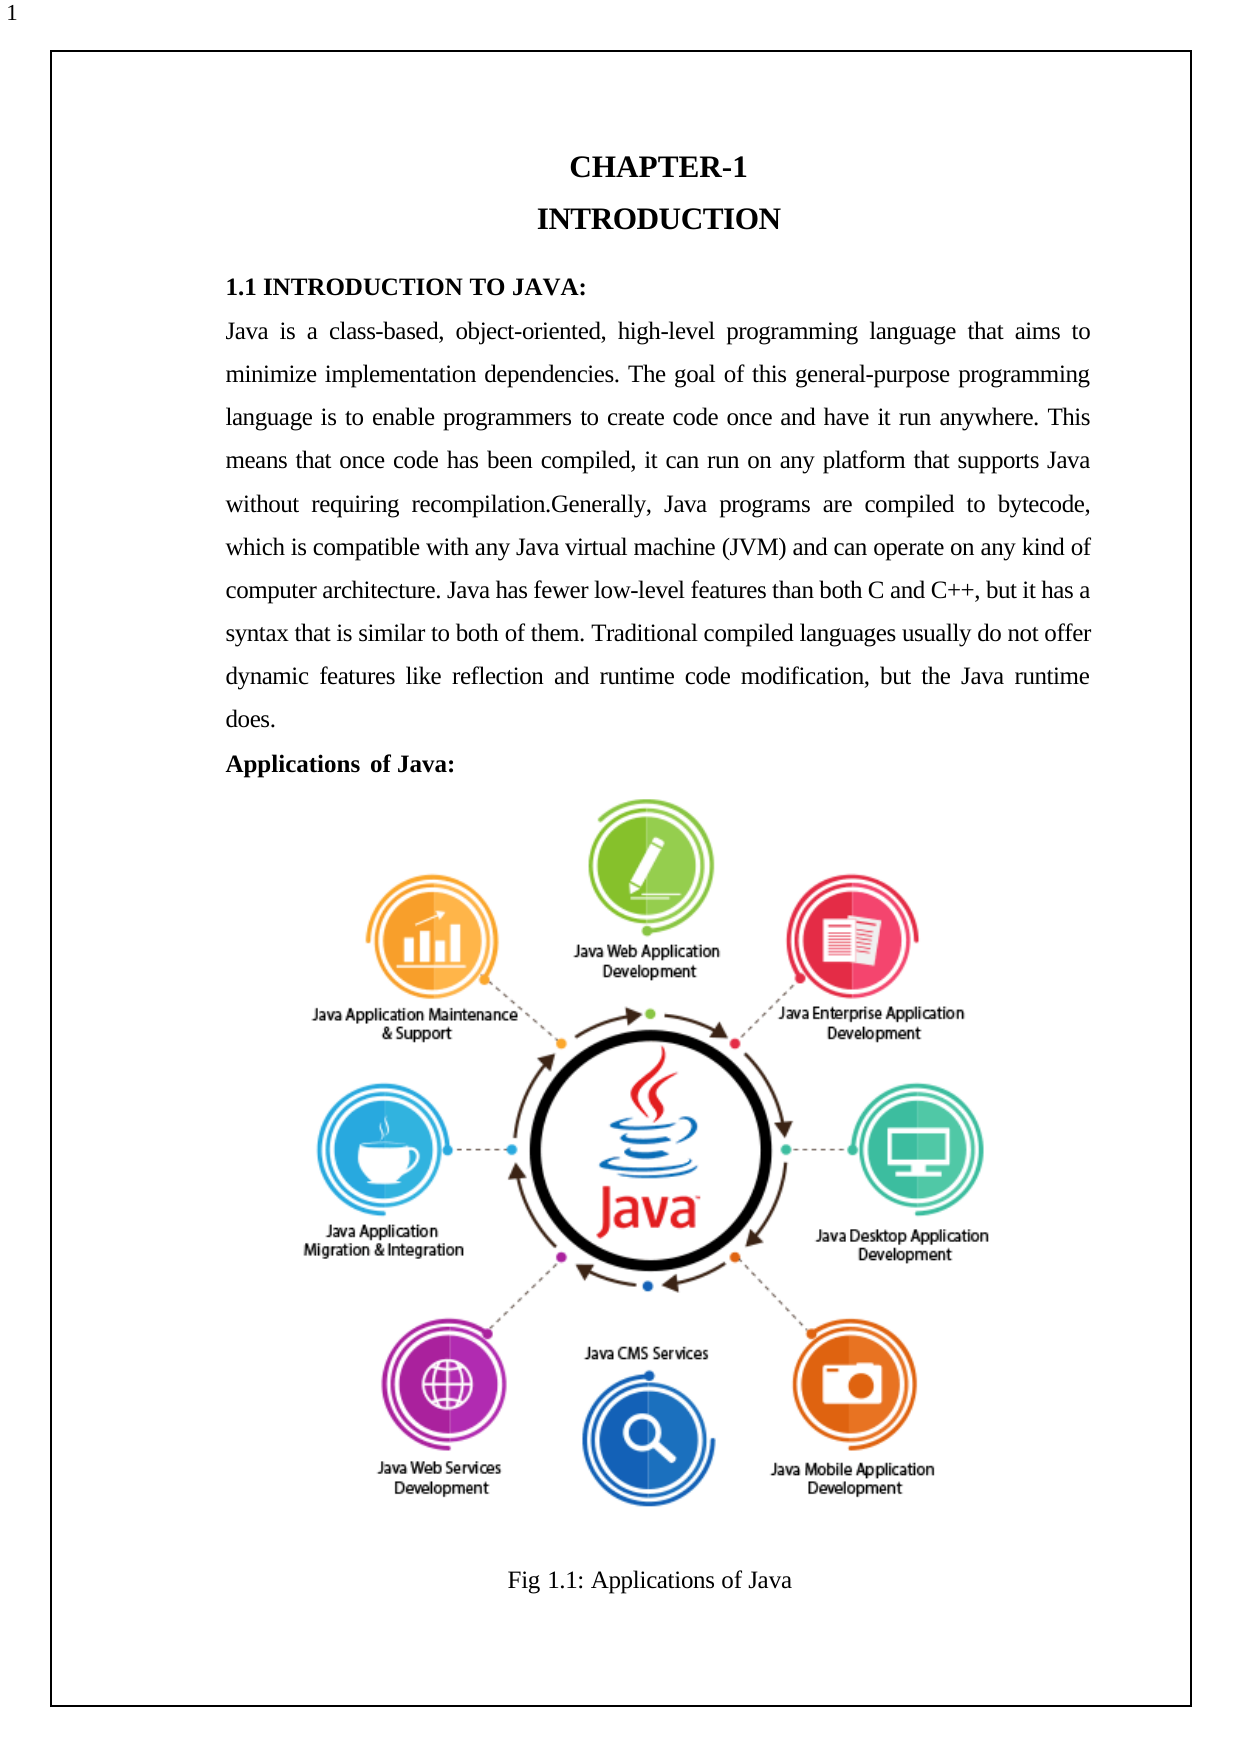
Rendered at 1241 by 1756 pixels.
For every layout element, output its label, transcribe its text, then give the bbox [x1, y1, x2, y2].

picture [174, 798, 1120, 1508]
text Java is a class-based, object-oriented, high-level programming language that aims to minimize implementation dependencies. The goal of this general-purpose programming language is to enable programmers to create code once and have it run anywhere. This means that once code has been compiled, it can run on any platform that supports Java without requiring recompilation.Generally, Java programs are compiled to bytecode, which is compatible with any Java virtual machine (JVM) and can operate on any kind of computer architecture. Java has fewer low-level features than both C and C++, but it has a syntax that is similar to both of them. Traditional compiled languages usually do not offer dynamic features like reflection and runtime code modification, but the Java runtime does. [225, 316, 1091, 733]
text CHAPTER-1 INTRODUCTION [536, 148, 781, 236]
subtitle Applications of Java: [225, 749, 1119, 778]
subtitle INTRODUCTION TO JAVA: [225, 272, 1119, 301]
text Fig 1.1: Applications of Java [175, 1565, 959, 1594]
